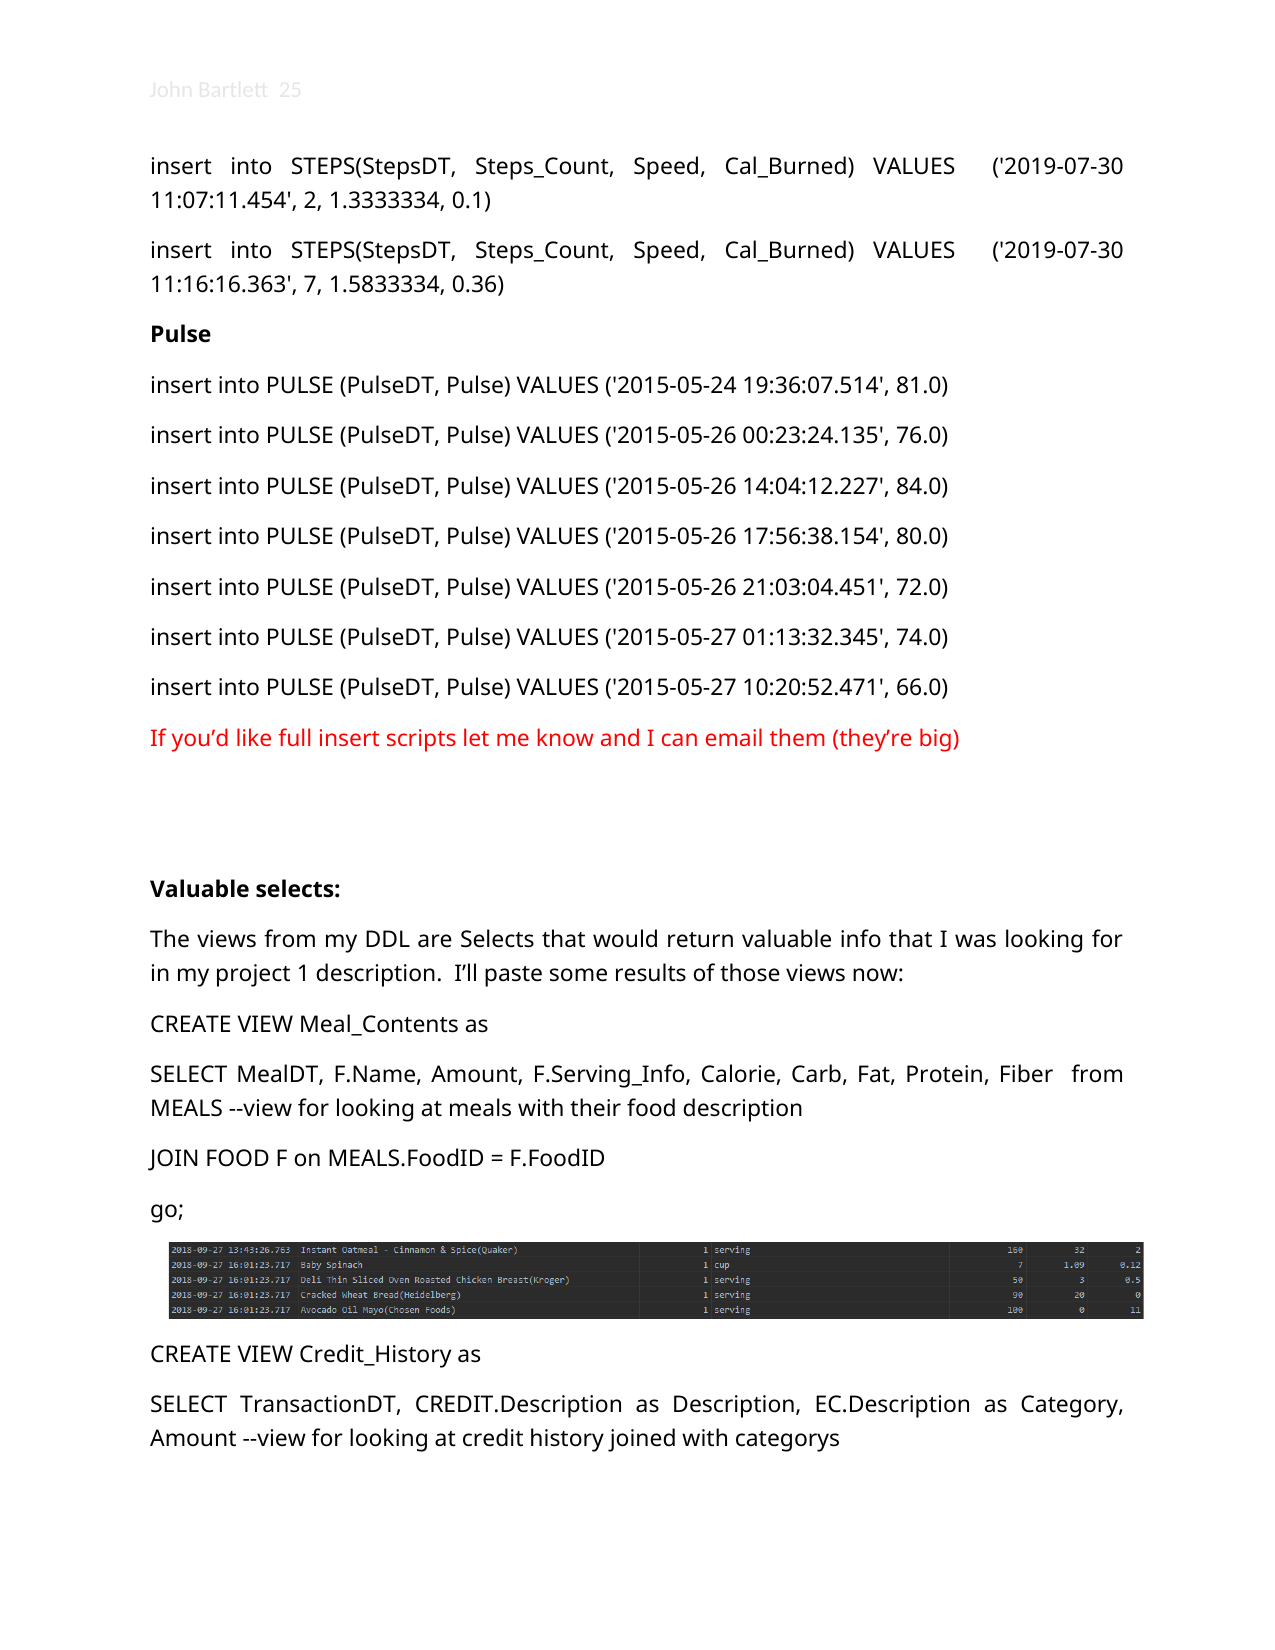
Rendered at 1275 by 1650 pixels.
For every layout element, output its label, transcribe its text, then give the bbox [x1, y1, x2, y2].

text The views from my DDL are Selects that would return valuable info that I was looking for in my project 1 description. I’ll paste some results of those views now: [150, 923, 1125, 988]
text CREATE VIEW Credit_History as [150, 1338, 1125, 1369]
text JOIN FOOD F on MEALS.FoodID = F.FoodID [150, 1142, 1125, 1173]
text insert into PULSE (PulseDT, Pulse) VALUES ('2015-05-27 10:20:52.471', 66.0) [150, 671, 1125, 702]
text CREATE VIEW Meal_Contents as [150, 1007, 1125, 1039]
text insert into PULSE (PulseDT, Pulse) VALUES ('2015-05-26 17:56:38.154', 80.0) [150, 520, 1125, 551]
text Pulse [150, 318, 1125, 349]
text insert into STEPS(StepsDT, Steps_Count, Speed, Cal_Burned) VALUES ('2019-07-30 11:07:11.454', 2, 1.3333334, 0.1) [150, 150, 1125, 215]
text insert into PULSE (PulseDT, Pulse) VALUES ('2015-05-26 21:03:04.451', 72.0) [150, 570, 1125, 602]
text SELECT MealDT, F.Name, Amount, F.Serving_Info, Calorie, Carb, Fat, Protein, Fiber from MEALS --view for looking at meals with their food description [150, 1058, 1125, 1123]
text insert into STEPS(StepsDT, Steps_Count, Speed, Cal_Burned) VALUES ('2019-07-30 11:16:16.363', 7, 1.5833334, 0.36) [150, 234, 1125, 299]
text go; [150, 1192, 1125, 1224]
text insert into PULSE (PulseDT, Pulse) VALUES ('2015-05-24 19:36:07.514', 81.0) [150, 369, 1125, 400]
text SELECT TransactionDT, CREDIT.Description as Description, EC.Description as Category, Amount --view for looking at credit history joined with categorys [150, 1388, 1125, 1453]
text insert into PULSE (PulseDT, Pulse) VALUES ('2015-05-26 14:04:12.227', 84.0) [150, 469, 1125, 501]
text insert into PULSE (PulseDT, Pulse) VALUES ('2015-05-27 01:13:32.345', 74.0) [150, 621, 1125, 652]
text If you’d like full insert scripts let me know and I can email them (they’re big) [150, 722, 1125, 753]
text insert into PULSE (PulseDT, Pulse) VALUES ('2015-05-26 00:23:24.135', 76.0) [150, 419, 1125, 450]
text Valuable selects: [150, 873, 1125, 904]
